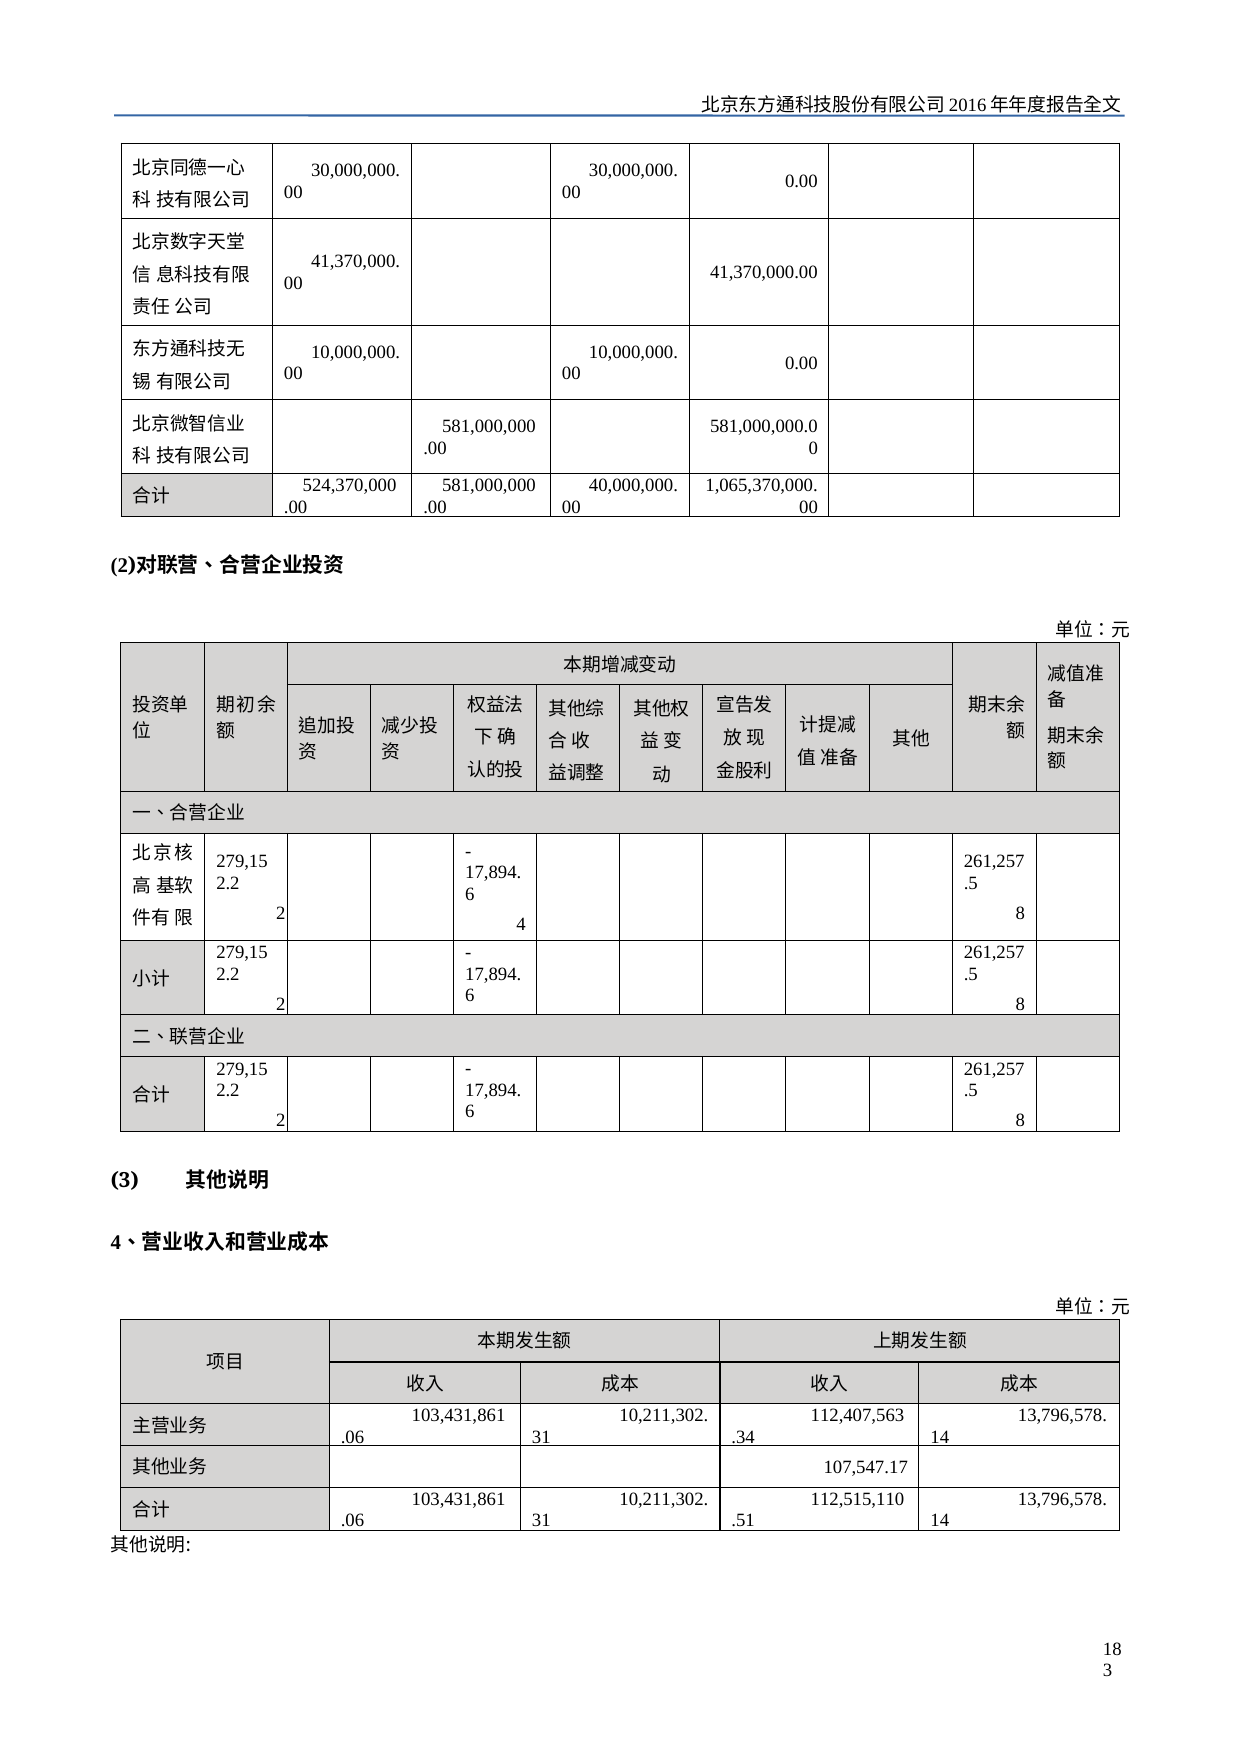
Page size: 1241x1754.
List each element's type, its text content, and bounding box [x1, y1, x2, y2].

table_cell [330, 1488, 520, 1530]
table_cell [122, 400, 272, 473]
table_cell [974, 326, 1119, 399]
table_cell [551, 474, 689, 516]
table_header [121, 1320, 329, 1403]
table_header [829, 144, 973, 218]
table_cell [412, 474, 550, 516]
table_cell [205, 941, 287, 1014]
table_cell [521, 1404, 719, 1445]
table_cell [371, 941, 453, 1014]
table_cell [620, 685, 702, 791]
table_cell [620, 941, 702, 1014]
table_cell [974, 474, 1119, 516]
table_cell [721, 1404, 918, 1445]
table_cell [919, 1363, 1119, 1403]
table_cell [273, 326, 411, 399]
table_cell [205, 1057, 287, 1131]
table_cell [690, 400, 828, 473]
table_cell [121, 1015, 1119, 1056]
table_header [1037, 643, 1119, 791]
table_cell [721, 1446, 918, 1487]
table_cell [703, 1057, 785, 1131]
text 单位：元 [110, 616, 1130, 642]
text 4、营业收入和营业成本 [110, 1227, 1130, 1256]
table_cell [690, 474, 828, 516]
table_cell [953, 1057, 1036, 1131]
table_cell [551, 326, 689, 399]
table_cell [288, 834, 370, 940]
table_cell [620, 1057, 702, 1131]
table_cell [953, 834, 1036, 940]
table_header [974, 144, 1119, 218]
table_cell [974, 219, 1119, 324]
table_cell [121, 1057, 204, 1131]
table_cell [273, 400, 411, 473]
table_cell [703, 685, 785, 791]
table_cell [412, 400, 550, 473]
list 其他说明 [110, 1166, 1130, 1194]
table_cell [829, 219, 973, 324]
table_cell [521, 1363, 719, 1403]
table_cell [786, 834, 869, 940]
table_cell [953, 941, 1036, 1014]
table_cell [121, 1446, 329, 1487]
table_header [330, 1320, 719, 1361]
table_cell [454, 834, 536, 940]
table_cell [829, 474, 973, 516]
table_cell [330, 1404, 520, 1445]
text 单位：元 [110, 1293, 1130, 1319]
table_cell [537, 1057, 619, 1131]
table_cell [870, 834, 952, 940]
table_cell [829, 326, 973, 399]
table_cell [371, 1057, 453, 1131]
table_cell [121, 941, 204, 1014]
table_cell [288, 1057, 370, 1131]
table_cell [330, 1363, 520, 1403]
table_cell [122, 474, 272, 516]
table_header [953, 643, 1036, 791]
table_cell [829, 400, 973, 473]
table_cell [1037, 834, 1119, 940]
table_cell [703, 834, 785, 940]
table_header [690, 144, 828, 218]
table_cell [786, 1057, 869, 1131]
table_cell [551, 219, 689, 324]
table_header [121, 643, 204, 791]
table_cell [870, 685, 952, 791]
text 其他说明: [110, 1531, 1130, 1556]
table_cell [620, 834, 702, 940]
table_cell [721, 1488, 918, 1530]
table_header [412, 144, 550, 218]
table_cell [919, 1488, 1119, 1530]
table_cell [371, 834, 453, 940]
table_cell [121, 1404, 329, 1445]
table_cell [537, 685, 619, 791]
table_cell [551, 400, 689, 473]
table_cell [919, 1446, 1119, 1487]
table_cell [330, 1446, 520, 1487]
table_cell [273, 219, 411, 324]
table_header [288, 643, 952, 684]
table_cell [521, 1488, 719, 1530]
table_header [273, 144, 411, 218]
text (2)对联营、合营企业投资 [110, 550, 1130, 579]
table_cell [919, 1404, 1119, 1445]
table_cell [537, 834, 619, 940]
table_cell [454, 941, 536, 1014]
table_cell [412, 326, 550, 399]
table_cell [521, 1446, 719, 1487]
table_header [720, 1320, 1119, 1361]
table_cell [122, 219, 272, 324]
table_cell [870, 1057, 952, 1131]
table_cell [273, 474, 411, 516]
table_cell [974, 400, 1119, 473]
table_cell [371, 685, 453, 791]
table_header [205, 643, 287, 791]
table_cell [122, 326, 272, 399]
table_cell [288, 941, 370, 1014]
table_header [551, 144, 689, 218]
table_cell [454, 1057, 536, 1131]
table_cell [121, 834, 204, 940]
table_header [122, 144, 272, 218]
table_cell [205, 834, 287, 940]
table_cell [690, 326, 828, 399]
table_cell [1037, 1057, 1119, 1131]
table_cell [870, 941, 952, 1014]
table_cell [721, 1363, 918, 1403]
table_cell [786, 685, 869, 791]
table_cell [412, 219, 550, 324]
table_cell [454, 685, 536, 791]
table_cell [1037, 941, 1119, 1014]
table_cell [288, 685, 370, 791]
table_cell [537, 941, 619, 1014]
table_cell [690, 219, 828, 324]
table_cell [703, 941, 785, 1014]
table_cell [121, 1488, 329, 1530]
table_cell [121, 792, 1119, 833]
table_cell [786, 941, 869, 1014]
